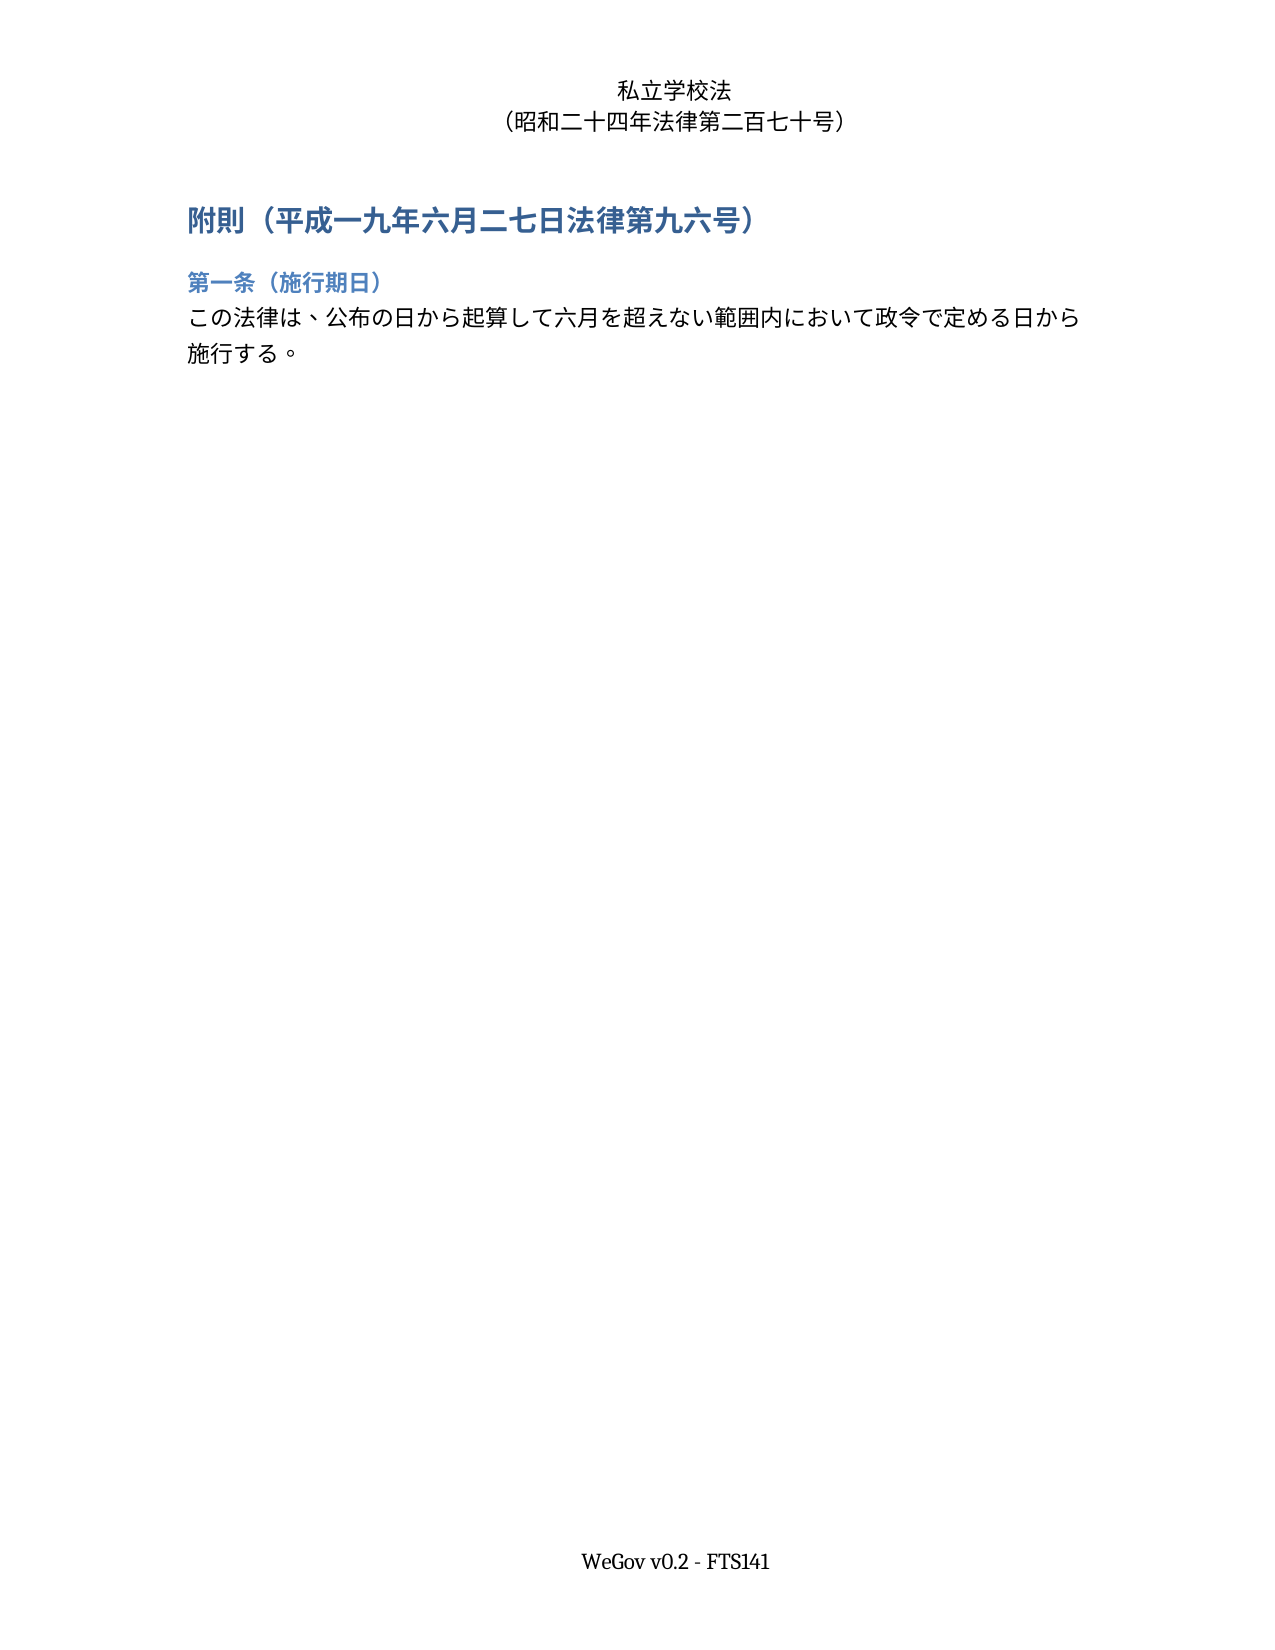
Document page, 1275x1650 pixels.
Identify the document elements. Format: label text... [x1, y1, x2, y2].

text この法律は、公布の日から起算して六月を超えない範囲内において政令で定める日から施行する。 [187, 302, 1087, 369]
subtitle 附則（平成一九年六月二七日法律第九六号） [187, 200, 1087, 240]
subtitle 第一条（施行期日） [187, 266, 1087, 298]
